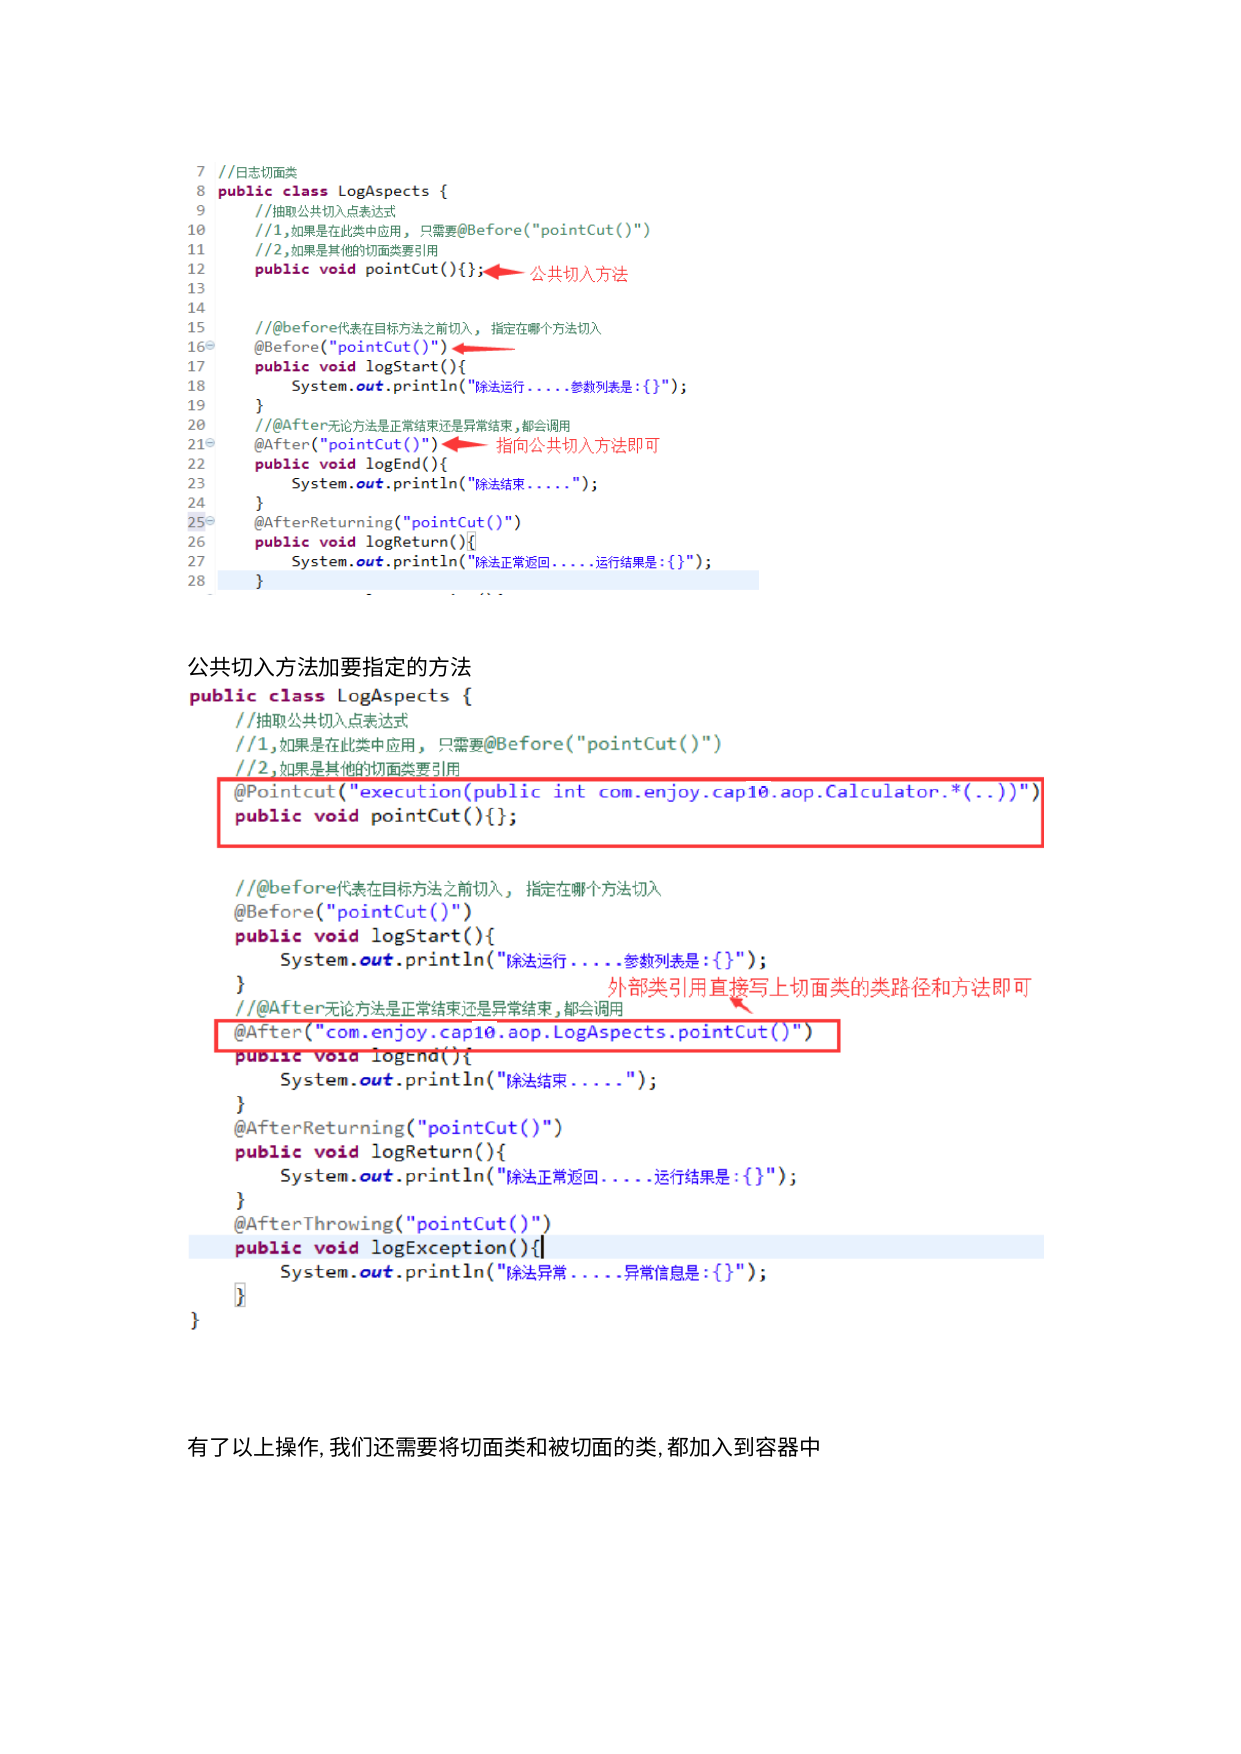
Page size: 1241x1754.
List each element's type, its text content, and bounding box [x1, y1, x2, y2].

text 有了以上操作, 我们还需要将切面类和被切面的类, 都加入到容器中 [187, 1429, 1053, 1462]
text 公共切入方法加要指定的方法 [187, 649, 1053, 682]
picture [187, 162, 759, 595]
picture [187, 682, 1052, 1333]
